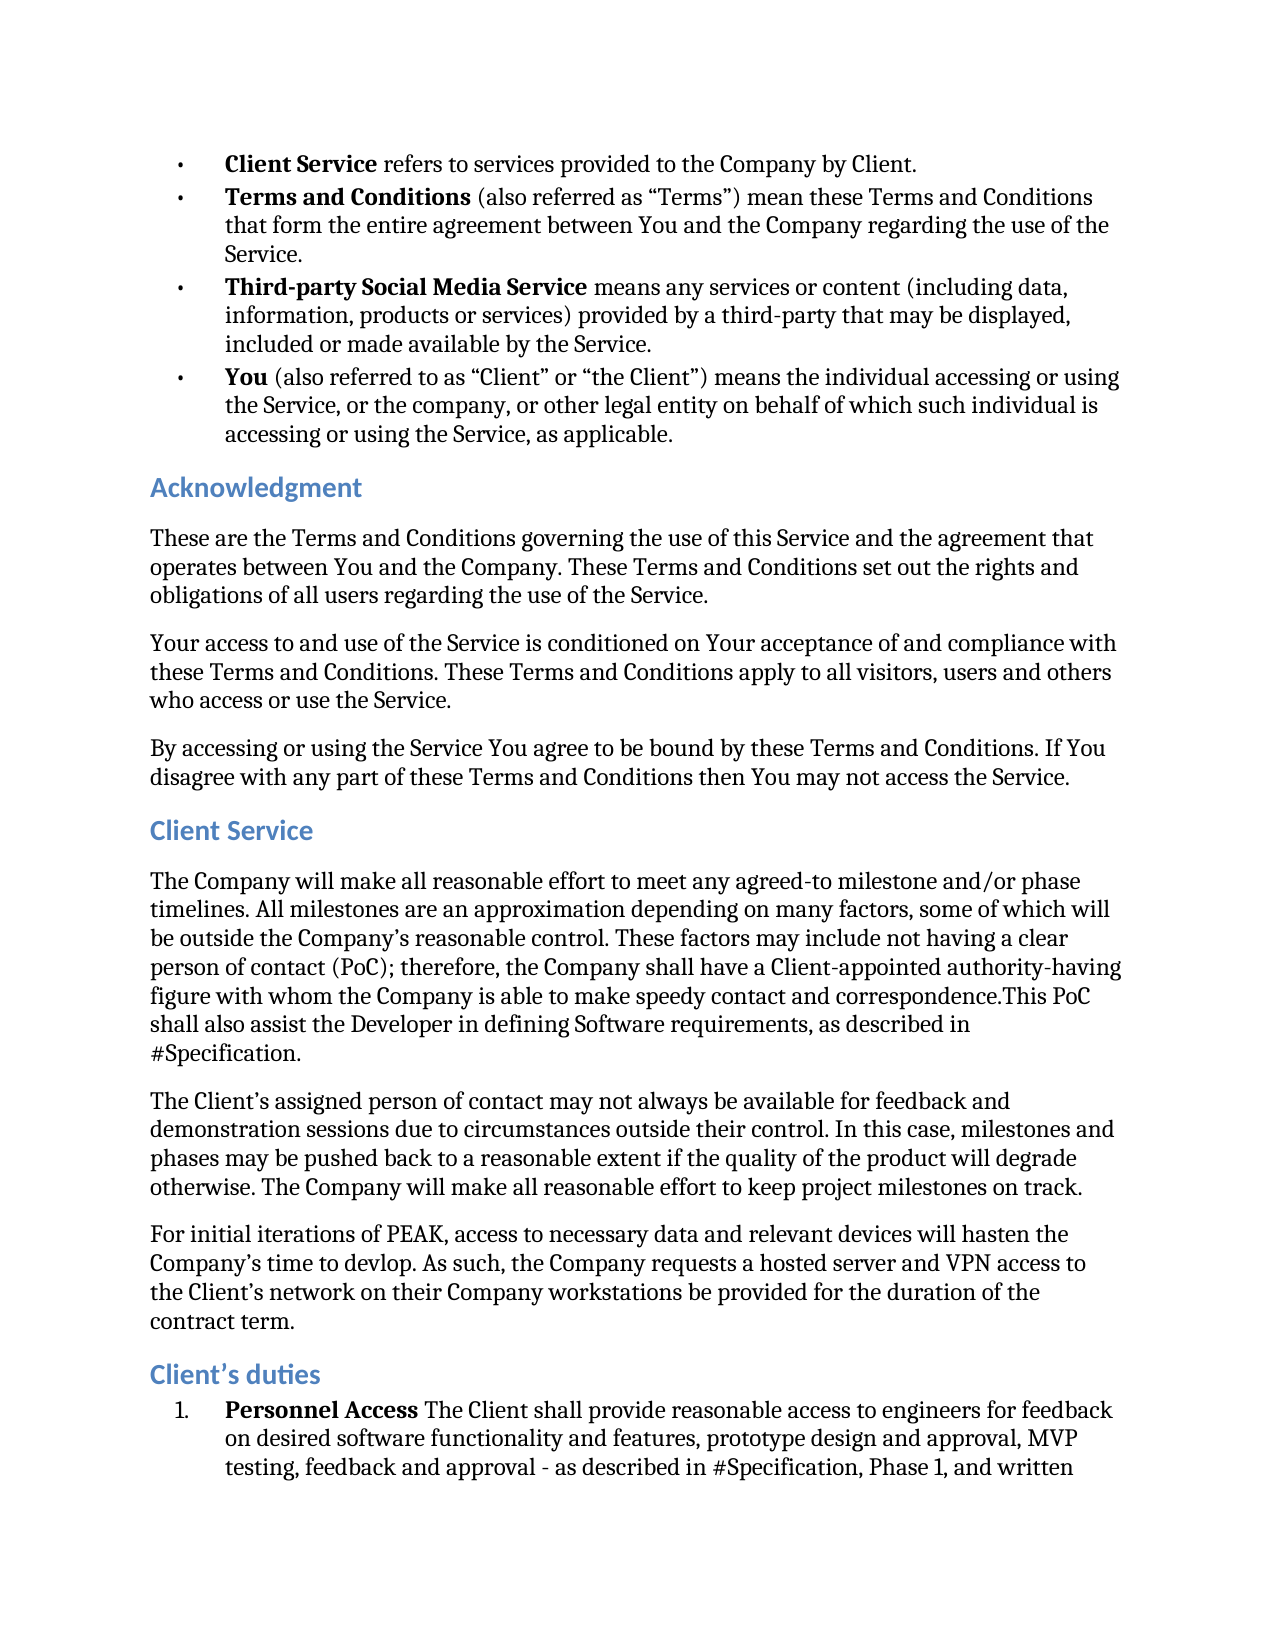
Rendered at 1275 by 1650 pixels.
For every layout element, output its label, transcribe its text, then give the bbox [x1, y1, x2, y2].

list You (also referred to as “Client” or “the Client”) means the individual accessing or using the Service, or the company, or other legal entity on behalf of which such individual is accessing or using the Service, as applicable. [175, 362, 1125, 449]
list Client Service refers to services provided to the Company by Client. [175, 150, 1125, 179]
list Terms and Conditions (also referred as “Terms”) mean these Terms and Conditions that form the entire agreement between You and the Company regarding the use of the Service. [175, 182, 1125, 269]
text The Client’s assigned person of contact may not always be available for feedback and demonstration sessions due to circumstances outside their control. In this case, milestones and phases may be pushed back to a reasonable extent if the quality of the product will degrade otherwise. The Company will make all reasonable effort to keep project milestones on track. [150, 1087, 1125, 1202]
subtitle Client’s duties [150, 1356, 1125, 1392]
text For initial iterations of PEAK, access to necessary data and relevant devices will hasten the Company’s time to devlop. As such, the Company requests a hosted server and VPN access to the Client’s network on their Company workstations be provided for the duration of the contract term. [150, 1220, 1125, 1335]
text By accessing or using the Service You agree to be bound by these Terms and Conditions. If You disagree with any part of these Terms and Conditions then You may not access the Service. [150, 734, 1125, 791]
subtitle Acknowledgment [150, 469, 1125, 505]
list Third-party Social Media Service means any services or content (including data, information, products or services) provided by a third-party that may be displayed, included or made available by the Service. [175, 272, 1125, 359]
subtitle Client Service [150, 812, 1125, 848]
text The Company will make all reasonable effort to meet any agreed-to milestone and/or phase timelines. All milestones are an approximation depending on many factors, some of which will be outside the Company’s reasonable control. These factors may include not having a clear person of contact (PoC); therefore, the Company shall have a Client-appointed authority-having figure with whom the Company is able to make speedy contact and correspondence.This PoC shall also assist the Developer in defining Software requirements, as described in #Specification. [150, 867, 1125, 1068]
text Your access to and use of the Service is conditioned on Your acceptance of and compliance with these Terms and Conditions. These Terms and Conditions apply to all visitors, users and others who access or use the Service. [150, 629, 1125, 715]
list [175, 1396, 1125, 1482]
text These are the Terms and Conditions governing the use of this Service and the agreement that operates between You and the Company. These Terms and Conditions set out the rights and obligations of all users regarding the use of the Service. [150, 524, 1125, 610]
